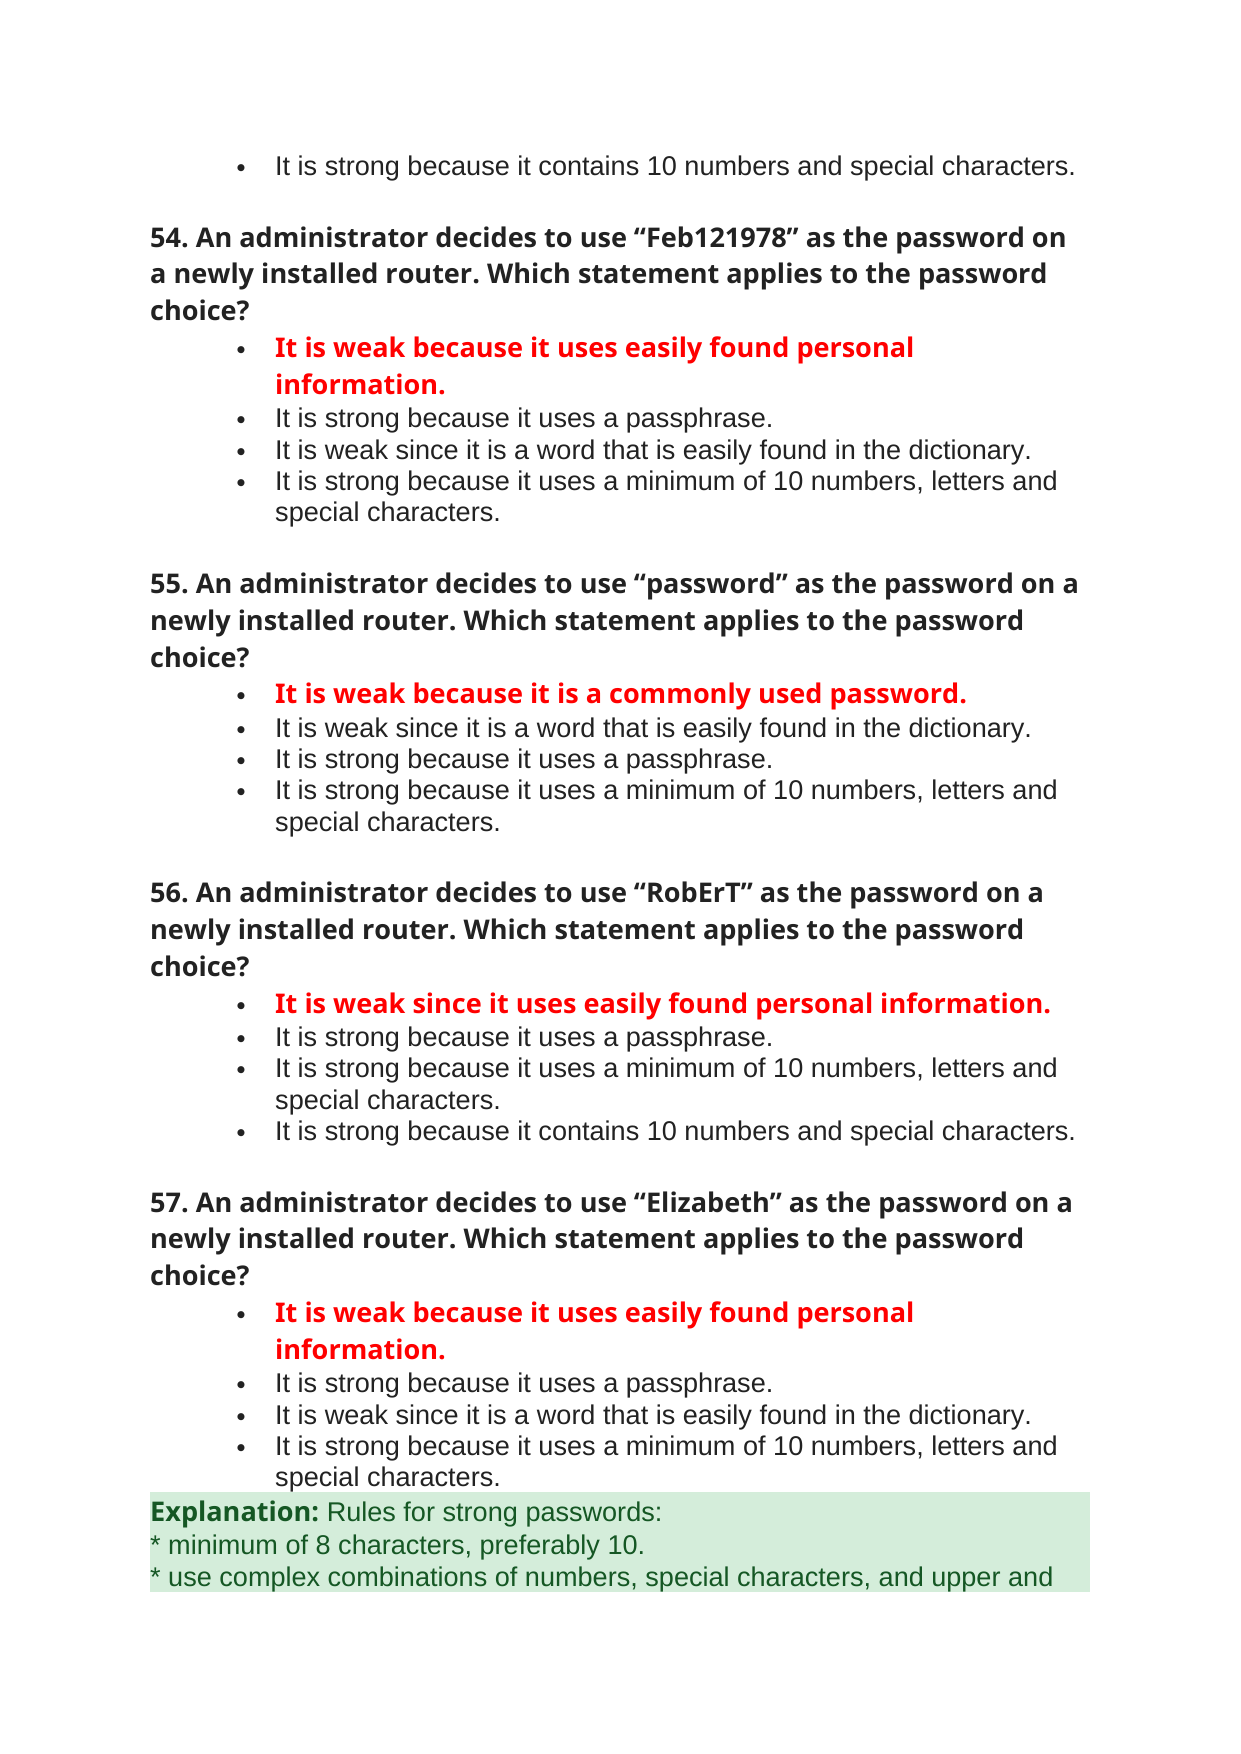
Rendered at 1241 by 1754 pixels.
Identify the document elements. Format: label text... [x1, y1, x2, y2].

text 55. An administrator decides to use “password” as the password on a newly installed router. Which statement applies to the password choice? [150, 564, 1090, 675]
list It is weak because it uses easily found personal information. [237, 329, 1090, 402]
text 56. An administrator decides to use “RobErT” as the password on a newly installed router. Which statement applies to the password choice? [150, 874, 1090, 984]
list It is weak because it uses easily found personal information. [237, 1294, 1090, 1367]
list It is weak since it is a word that is easily found in the dictionary. [237, 1399, 1090, 1430]
list It is weak because it is a commonly used password. [237, 675, 1090, 712]
list It is strong because it uses a passphrase. [237, 402, 1090, 434]
list It is weak since it is a word that is easily found in the dictionary. [237, 712, 1090, 743]
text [150, 1492, 1090, 1592]
text 57. An administrator decides to use “Elizabeth” as the password on a newly installed router. Which statement applies to the password choice? [150, 1183, 1090, 1294]
list It is strong because it uses a minimum of 10 numbers, letters and special characters. [237, 465, 1090, 527]
list It is strong because it uses a passphrase. [237, 1021, 1090, 1052]
list It is strong because it uses a minimum of 10 numbers, letters and special characters. [237, 774, 1090, 837]
list It is strong because it uses a passphrase. [237, 743, 1090, 774]
list It is weak since it uses easily found personal information. [237, 984, 1090, 1021]
text 54. An administrator decides to use “Feb121978” as the password on a newly installed router. Which statement applies to the password choice? [150, 218, 1090, 329]
list It is strong because it contains 10 numbers and special characters. [237, 1115, 1090, 1146]
list It is strong because it uses a passphrase. [237, 1367, 1090, 1399]
list It is strong because it contains 10 numbers and special characters. [237, 150, 1090, 181]
list It is weak since it is a word that is easily found in the dictionary. [237, 434, 1090, 465]
list It is strong because it uses a minimum of 10 numbers, letters and special characters. [237, 1052, 1090, 1115]
list It is strong because it uses a minimum of 10 numbers, letters and special characters. [237, 1430, 1090, 1492]
